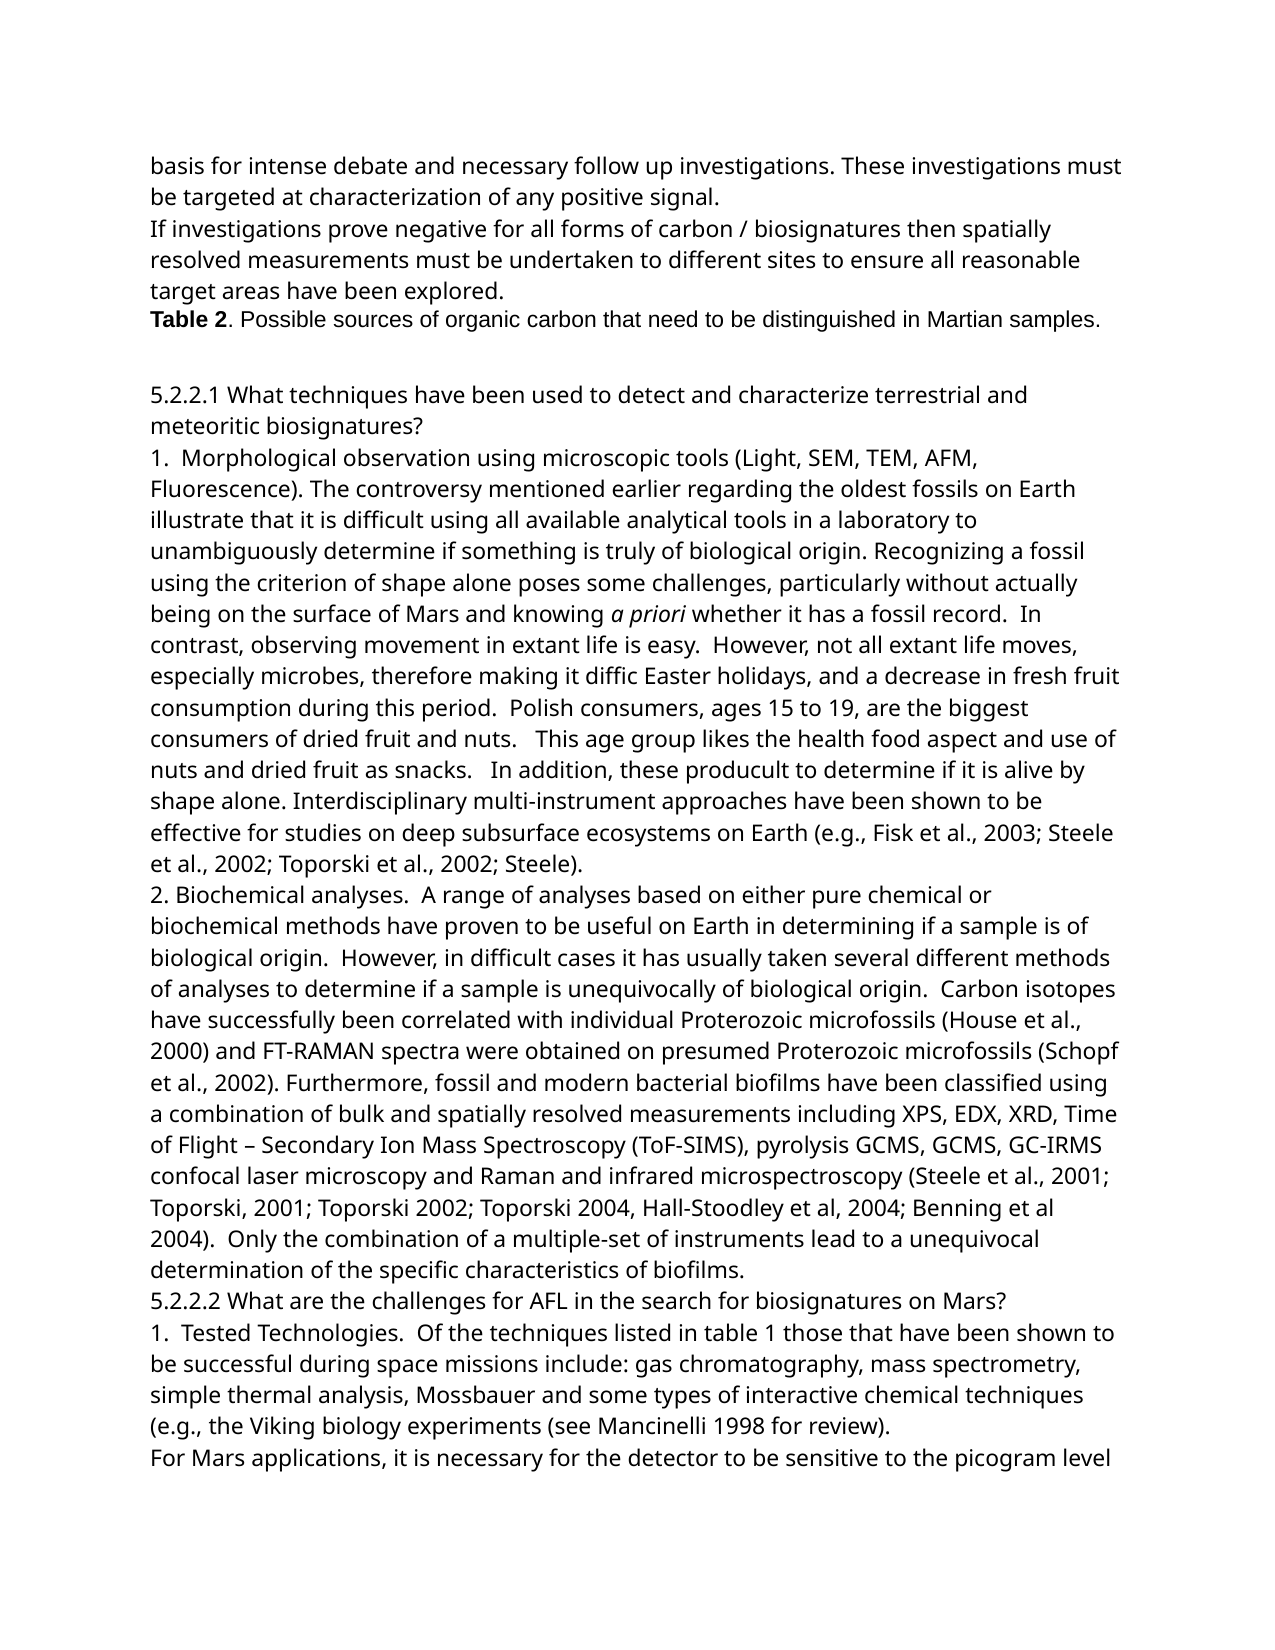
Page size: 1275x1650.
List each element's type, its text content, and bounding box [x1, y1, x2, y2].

text Table 2. Possible sources of organic carbon that need to be distinguished in Martian samples. [150, 306, 1125, 333]
